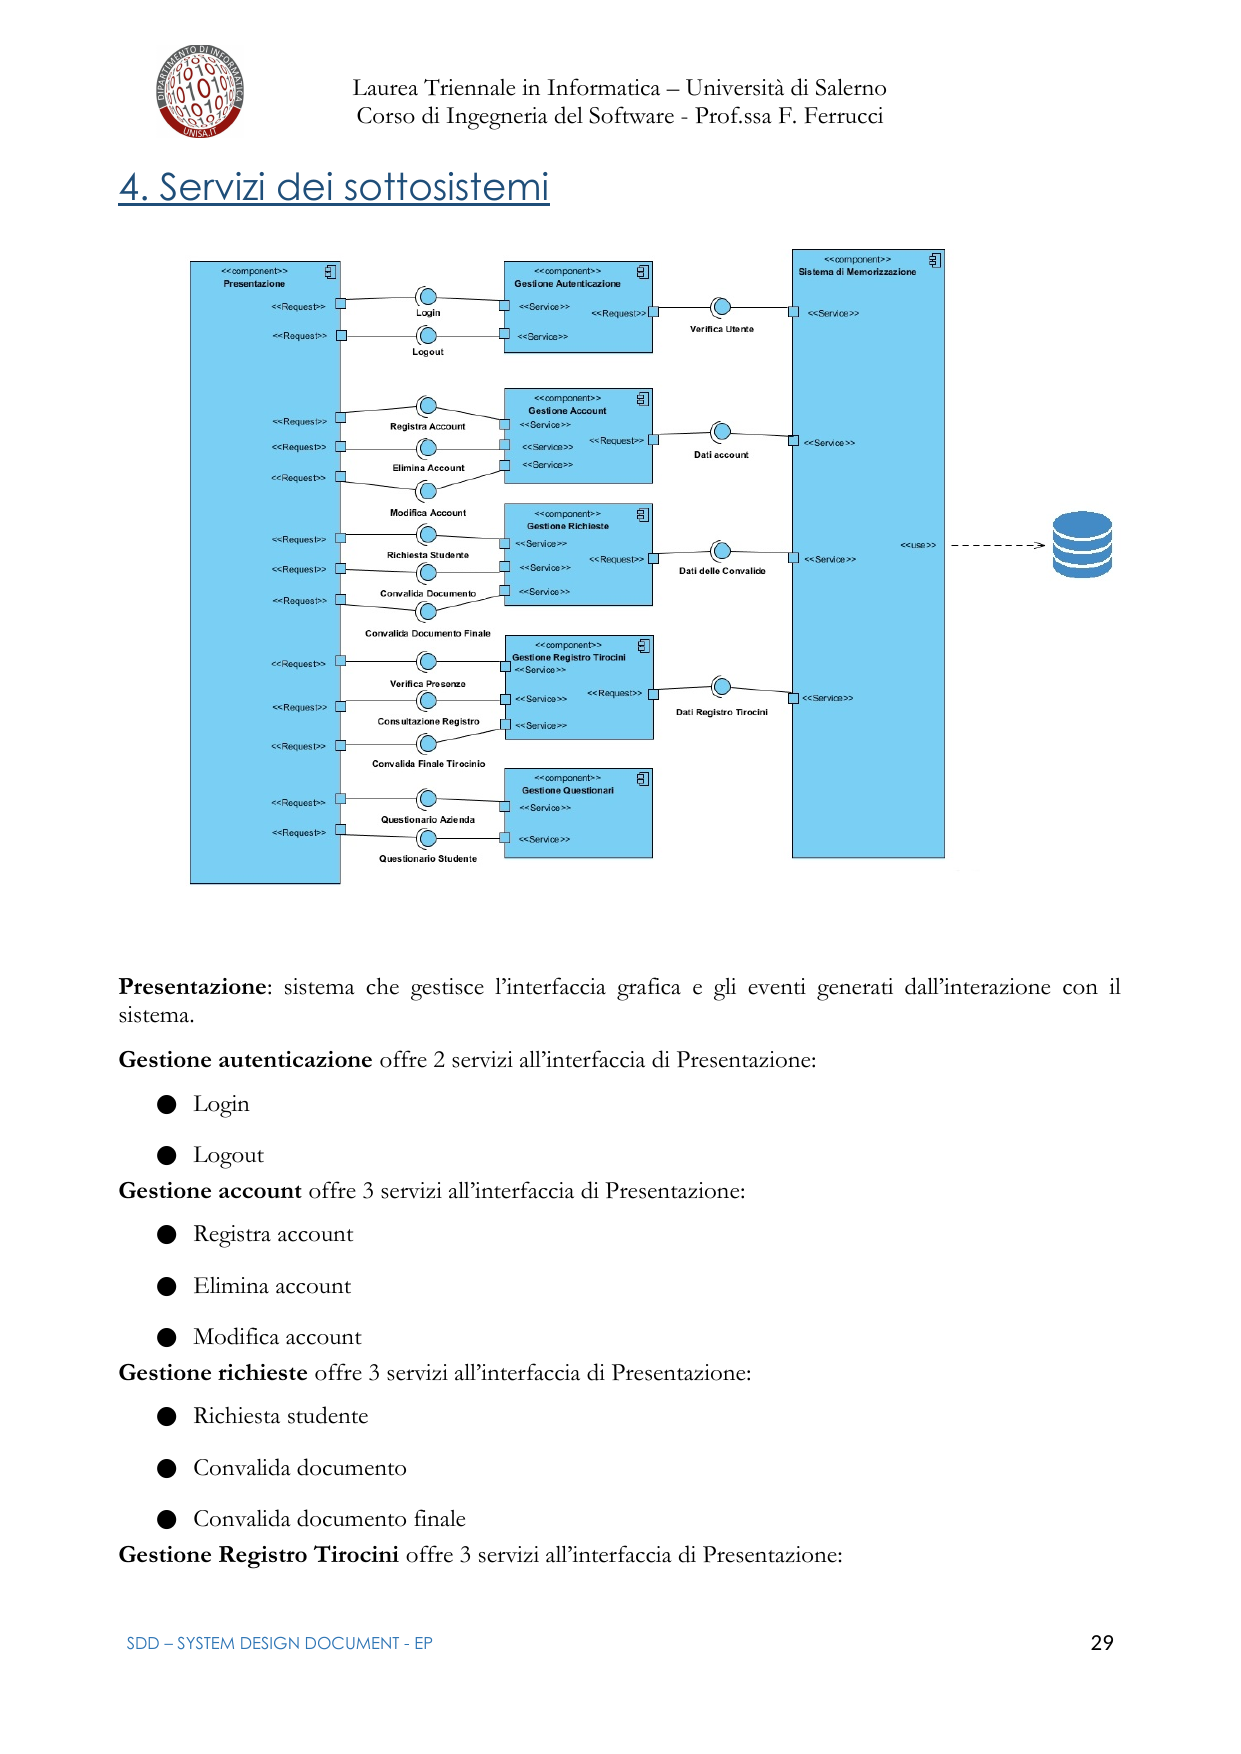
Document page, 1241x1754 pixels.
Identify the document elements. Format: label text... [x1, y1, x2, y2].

text Gestione Registro Tirocini offre 3 servizi all’interfaccia di Presentazione: [118, 1541, 1122, 1569]
picture [156, 45, 244, 138]
list Elimina account [156, 1256, 1122, 1307]
picture [118, 249, 1123, 887]
list Richiesta studente [156, 1387, 1122, 1438]
text Gestione autenticazione offre 2 servizi all’interfaccia di Presentazione: [118, 1046, 1122, 1074]
list Registra account [156, 1205, 1122, 1256]
text Gestione richieste offre 3 servizi all’interfaccia di Presentazione: [118, 1359, 1122, 1387]
text Presentazione: sistema che gestisce l’interfaccia grafica e gli eventi generati dall’interazione con il sistema. [118, 973, 1122, 1029]
list Logout [156, 1126, 1122, 1177]
list Modifica account [156, 1307, 1122, 1359]
text Gestione account offre 3 servizi all’interfaccia di Presentazione: [118, 1177, 1122, 1205]
list Convalida documento [156, 1438, 1122, 1489]
list Login [156, 1074, 1122, 1126]
list Convalida documento finale [156, 1489, 1122, 1541]
subtitle 4. Servizi dei sottosistemi [118, 158, 1122, 212]
